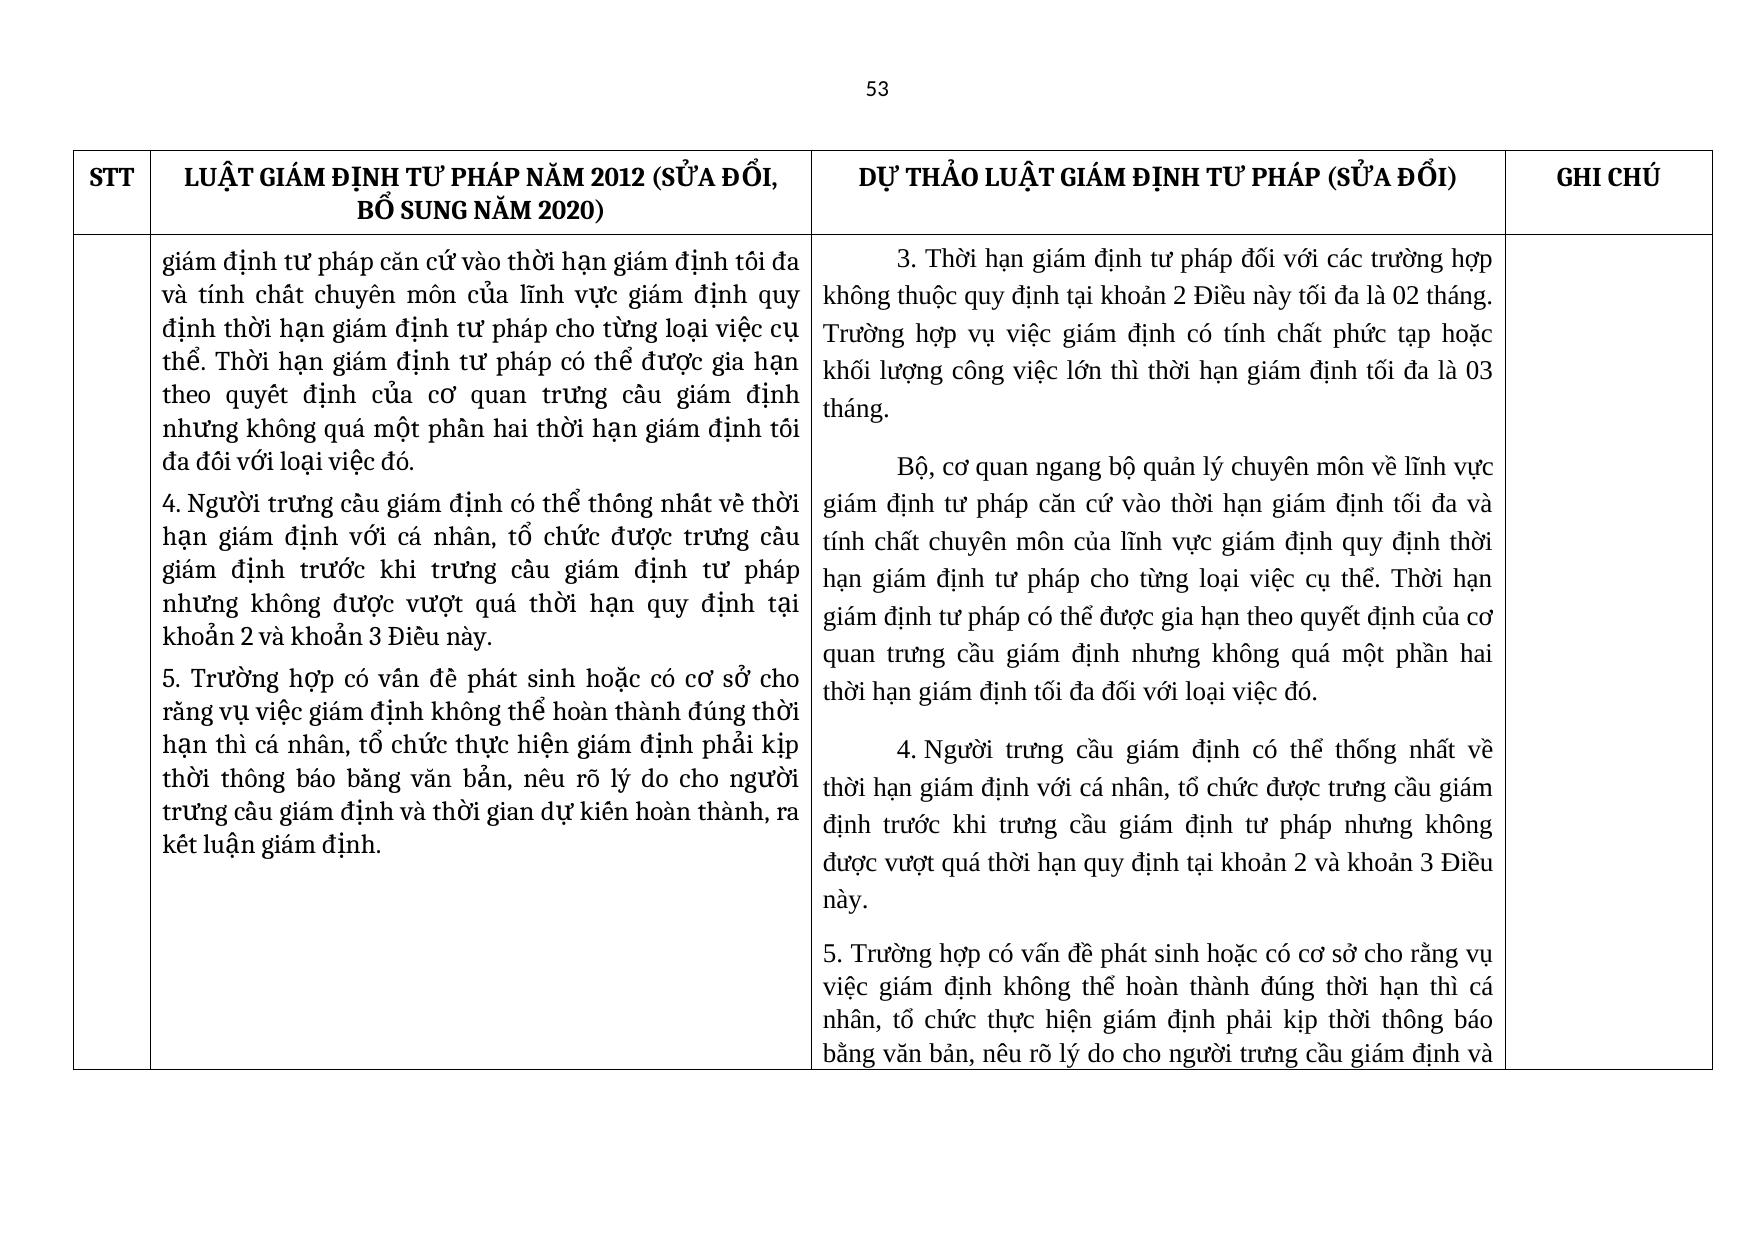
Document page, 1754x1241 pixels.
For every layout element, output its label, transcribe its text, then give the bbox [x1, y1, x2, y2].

table_header GHI CHÚ [1506, 151, 1712, 234]
table_cell [74, 235, 150, 1069]
table_cell [1506, 235, 1712, 1069]
table_header STT [74, 151, 150, 234]
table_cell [812, 235, 1505, 1069]
table_header LUẬT GIÁM ĐỊNH TƯ PHÁP NĂM 2012 (SỬA ĐỔI, BỔ SUNG NĂM 2020) [151, 151, 811, 234]
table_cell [151, 235, 811, 1069]
table_header DỰ THẢO LUẬT GIÁM ĐỊNH TƯ PHÁP (SỬA ĐỔI) [812, 151, 1505, 234]
